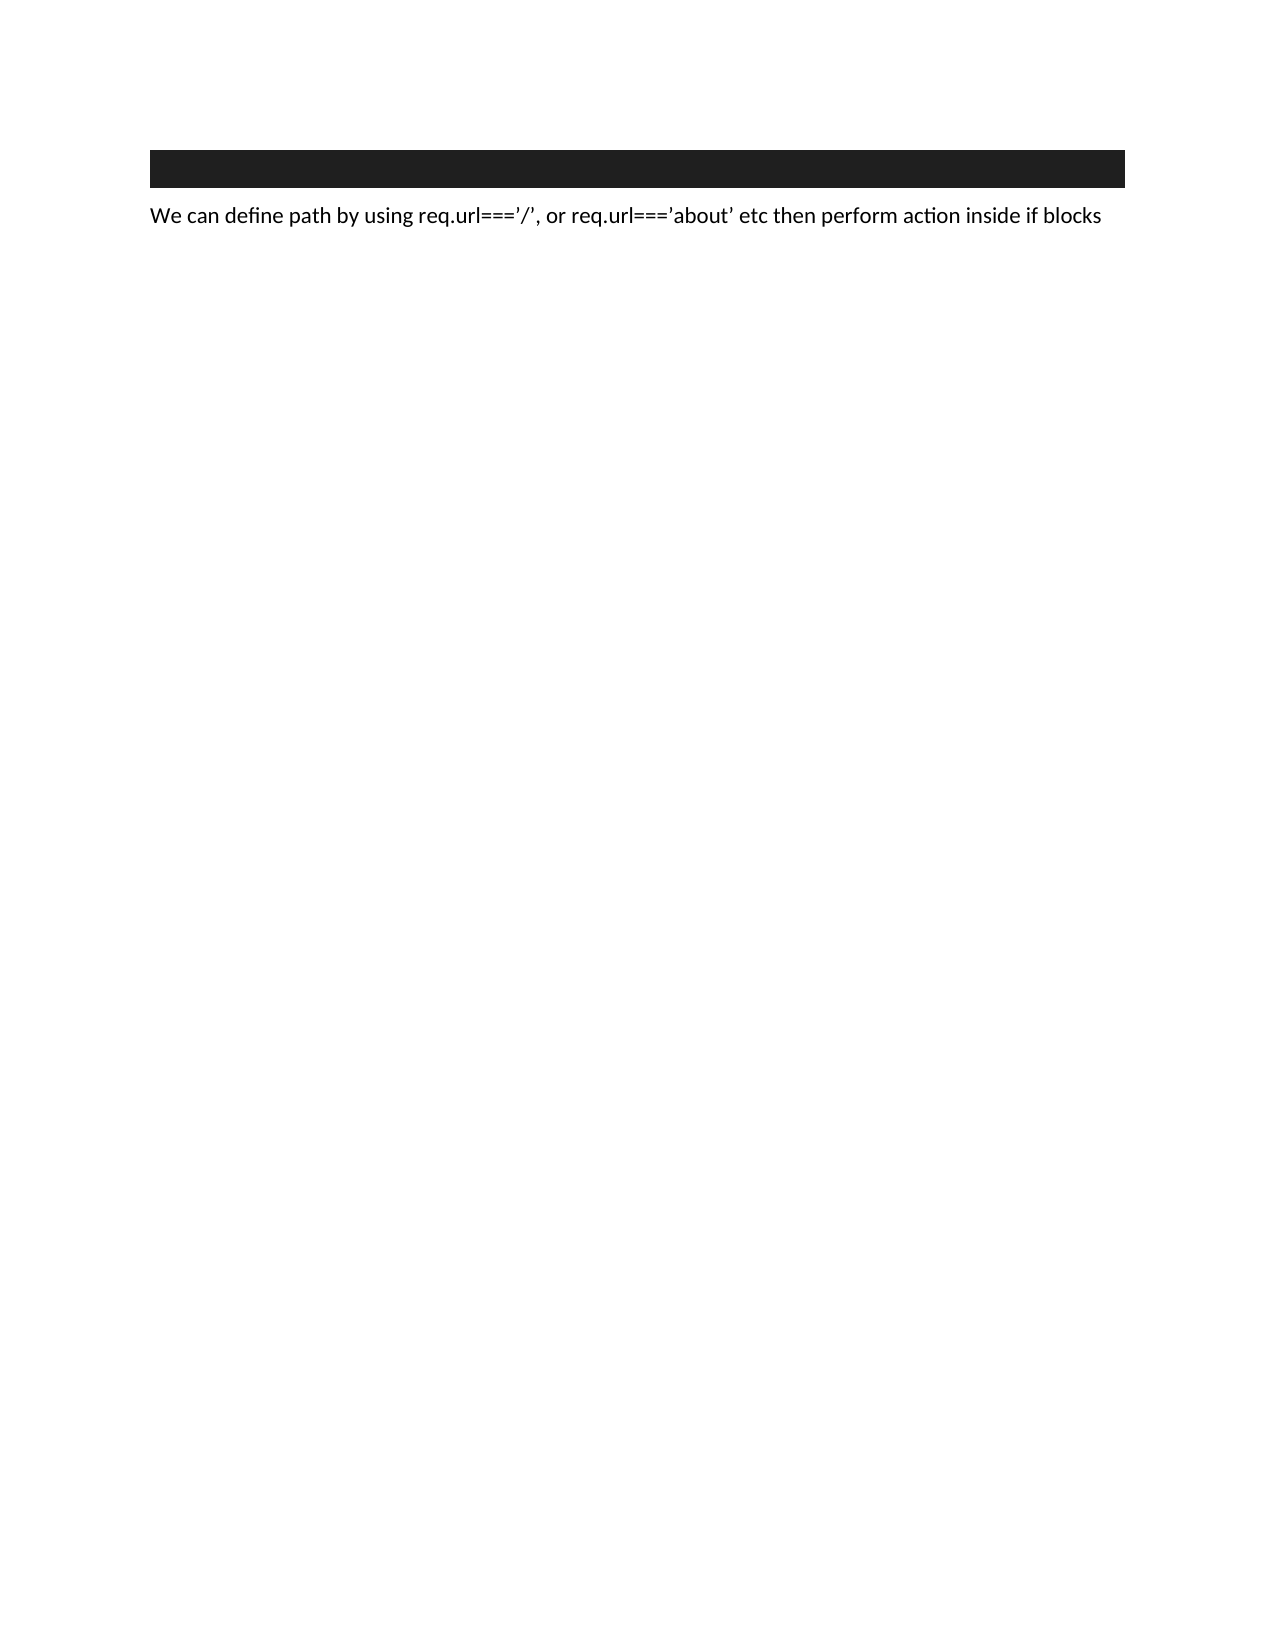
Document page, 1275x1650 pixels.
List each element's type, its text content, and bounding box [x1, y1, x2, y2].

text We can define path by using req.url===’/’, or req.url===’about’ etc then perform action inside if blocks [150, 201, 1125, 229]
